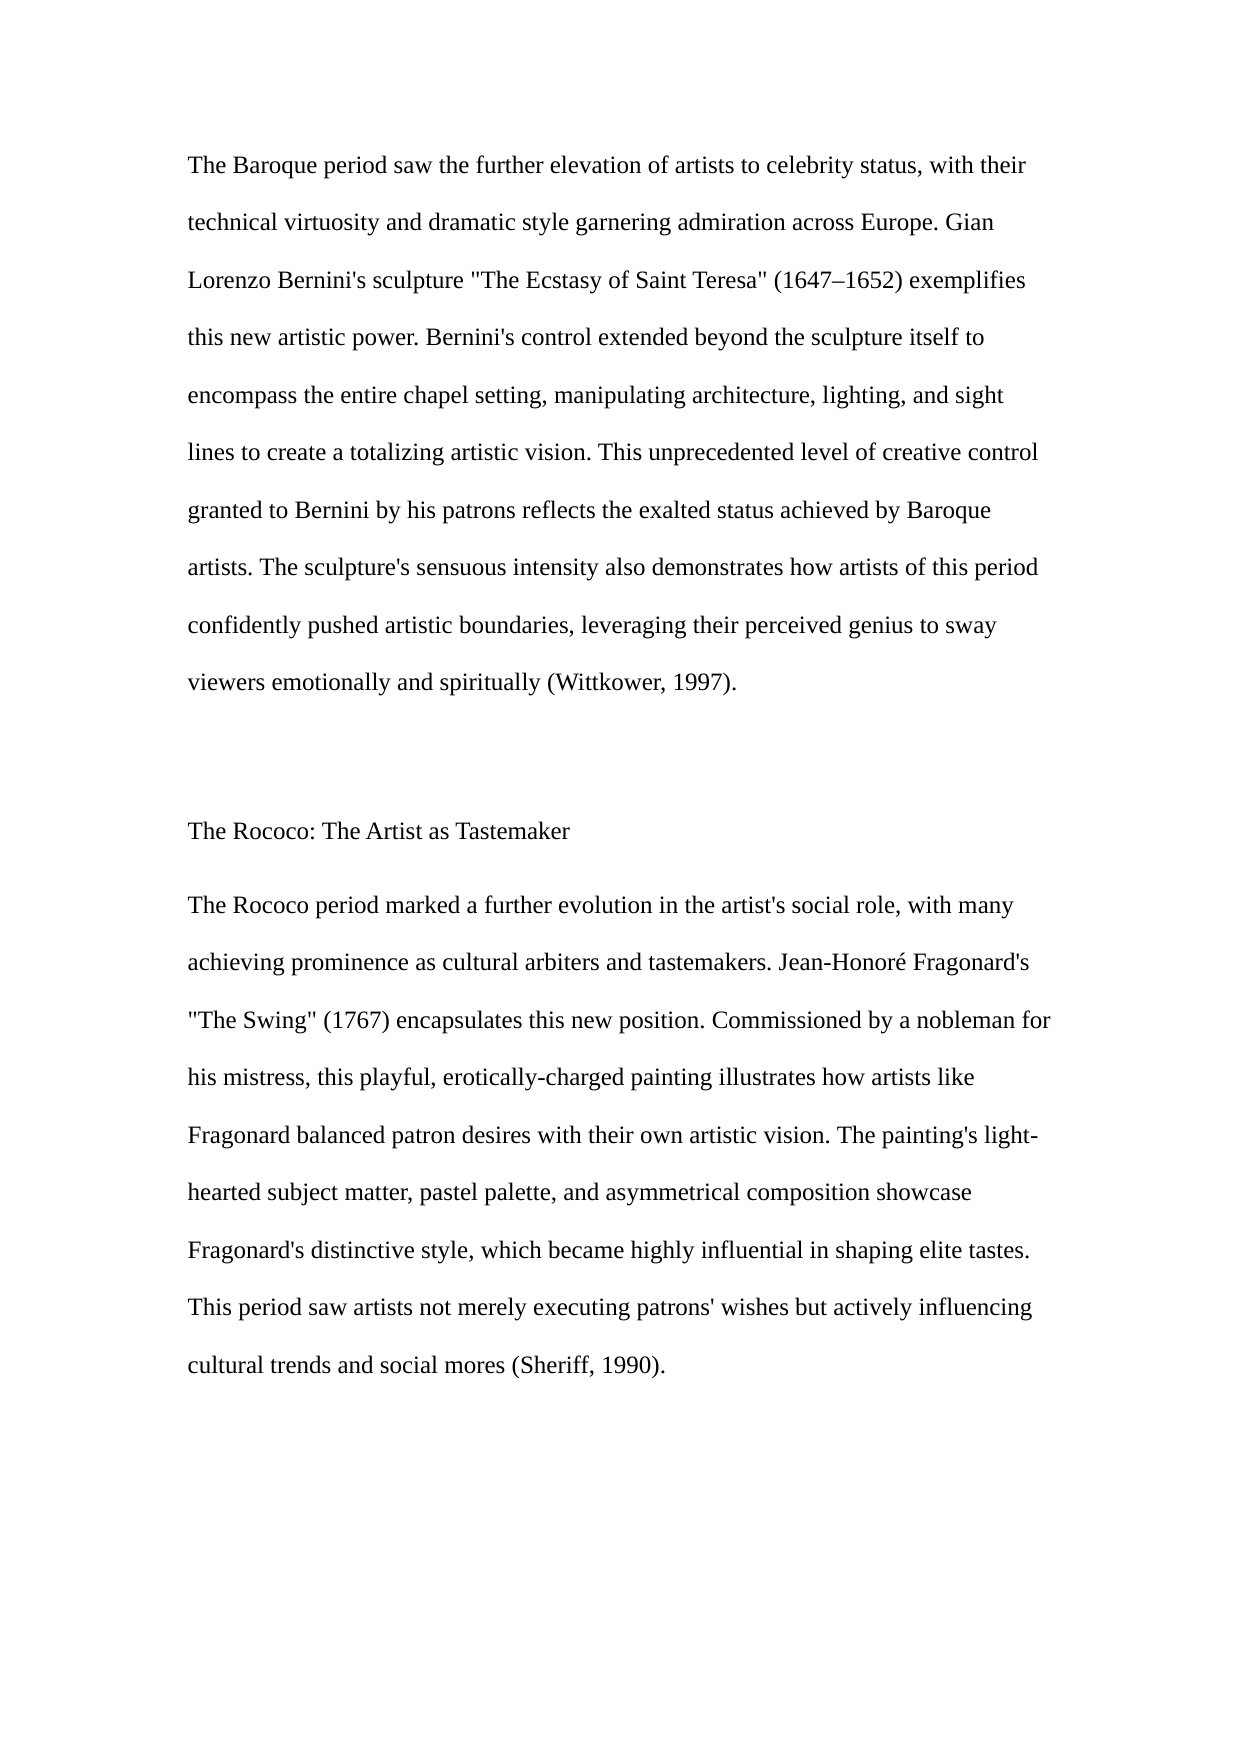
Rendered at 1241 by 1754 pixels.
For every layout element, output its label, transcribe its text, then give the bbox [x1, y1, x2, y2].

text The Baroque period saw the further elevation of artists to celebrity status, with their technical virtuosity and dramatic style garnering admiration across Europe. Gian Lorenzo Bernini's sculpture "The Ecstasy of Saint Teresa" (1647–1652) exemplifies this new artistic power. Bernini's control extended beyond the sculpture itself to encompass the entire chapel setting, manipulating architecture, lighting, and sight lines to create a totalizing artistic vision. This unprecedented level of creative control granted to Bernini by his patrons reflects the exalted status achieved by Baroque artists. The sculpture's sensuous intensity also demonstrates how artists of this period confidently pushed artistic boundaries, leveraging their perceived genius to sway viewers emotionally and spiritually (Wittkower, 1997). [187, 150, 1053, 696]
text The Rococo: The Artist as Tastemaker [187, 816, 1053, 844]
text The Rococo period marked a further evolution in the artist's social role, with many achieving prominence as cultural arbiters and tastemakers. Jean-Honoré Fragonard's "The Swing" (1767) encapsulates this new position. Commissioned by a nobleman for his mistress, this playful, erotically-charged painting illustrates how artists like Fragonard balanced patron desires with their own artistic vision. The painting's light-hearted subject matter, pastel palette, and asymmetrical composition showcase Fragonard's distinctive style, which became highly influential in shaping elite tastes. This period saw artists not merely executing patrons' wishes but actively influencing cultural trends and social mores (Sheriff, 1990). [187, 890, 1053, 1379]
